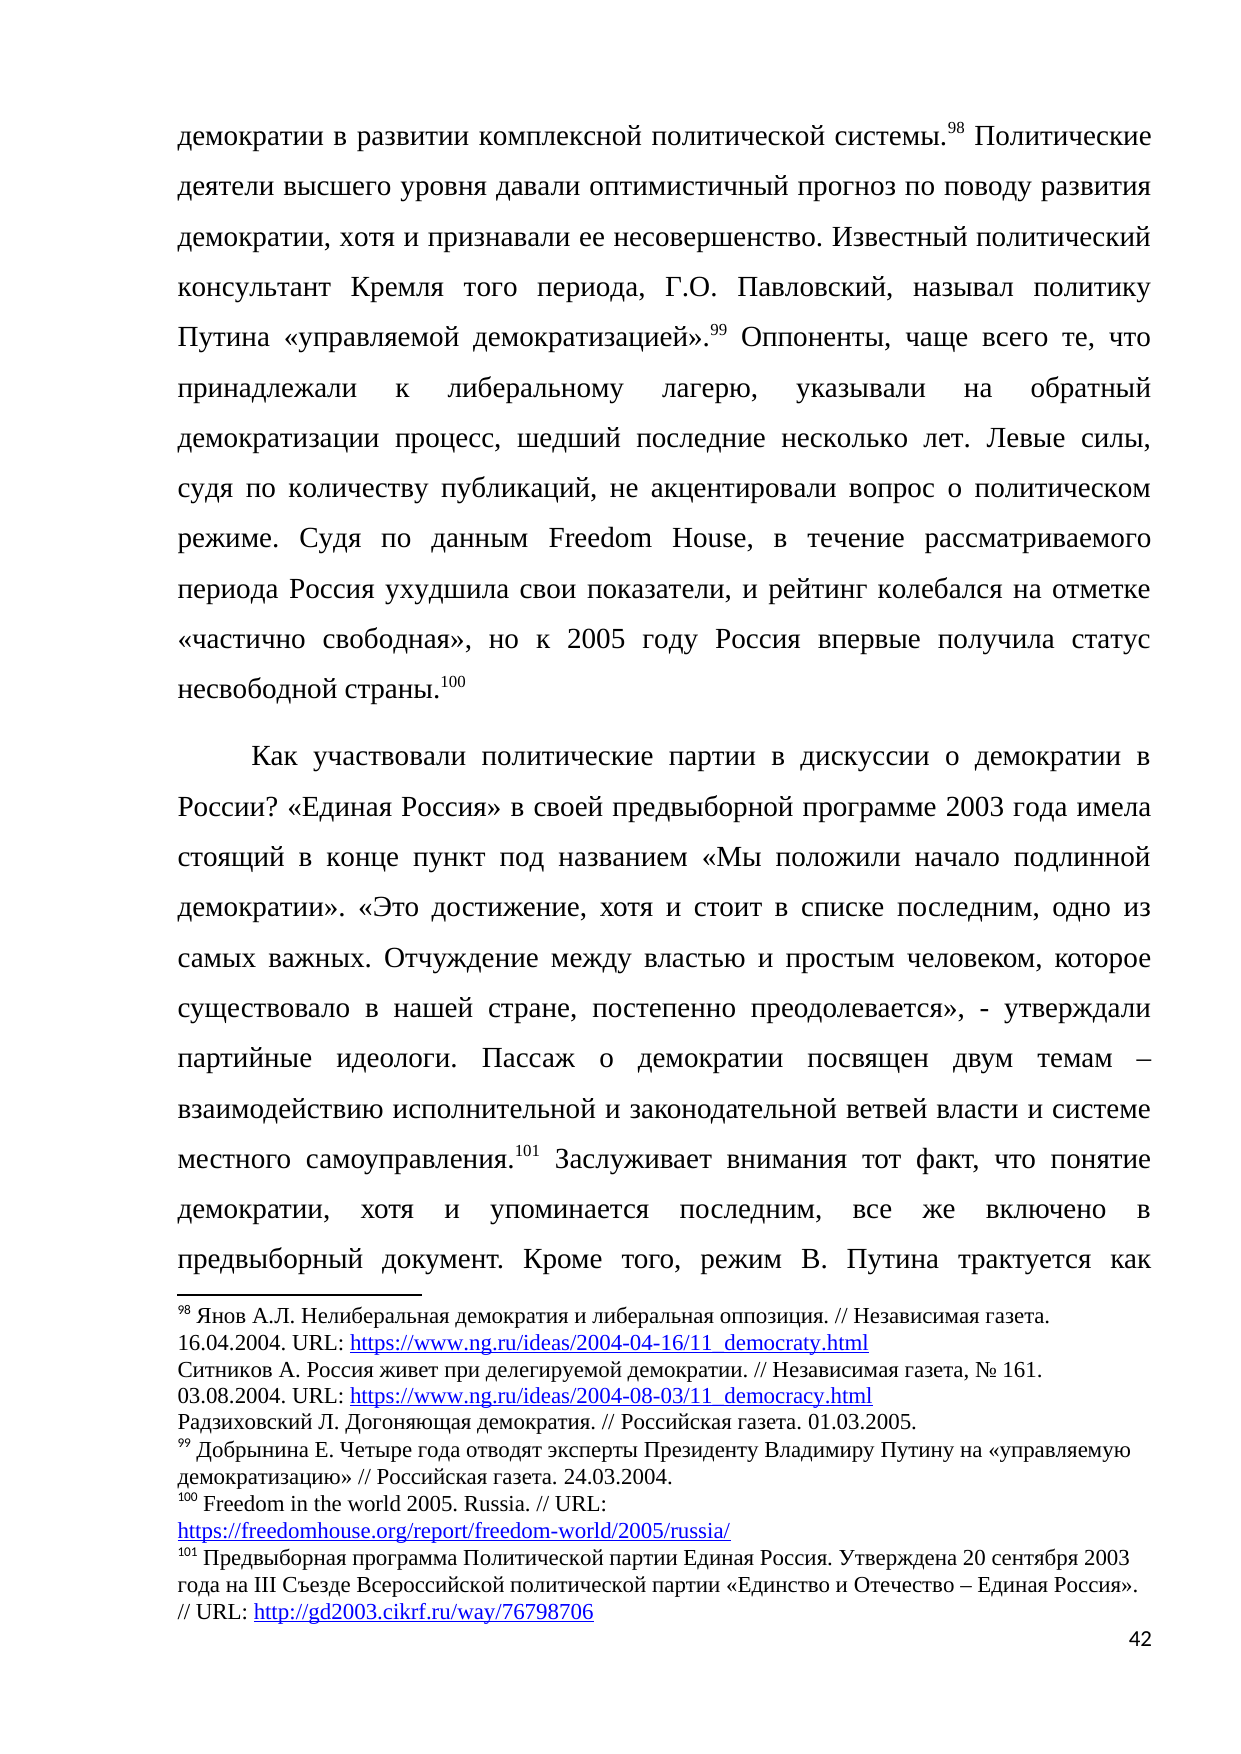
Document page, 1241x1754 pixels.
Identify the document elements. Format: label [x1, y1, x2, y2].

text [177, 118, 1152, 705]
text [177, 738, 1152, 1275]
